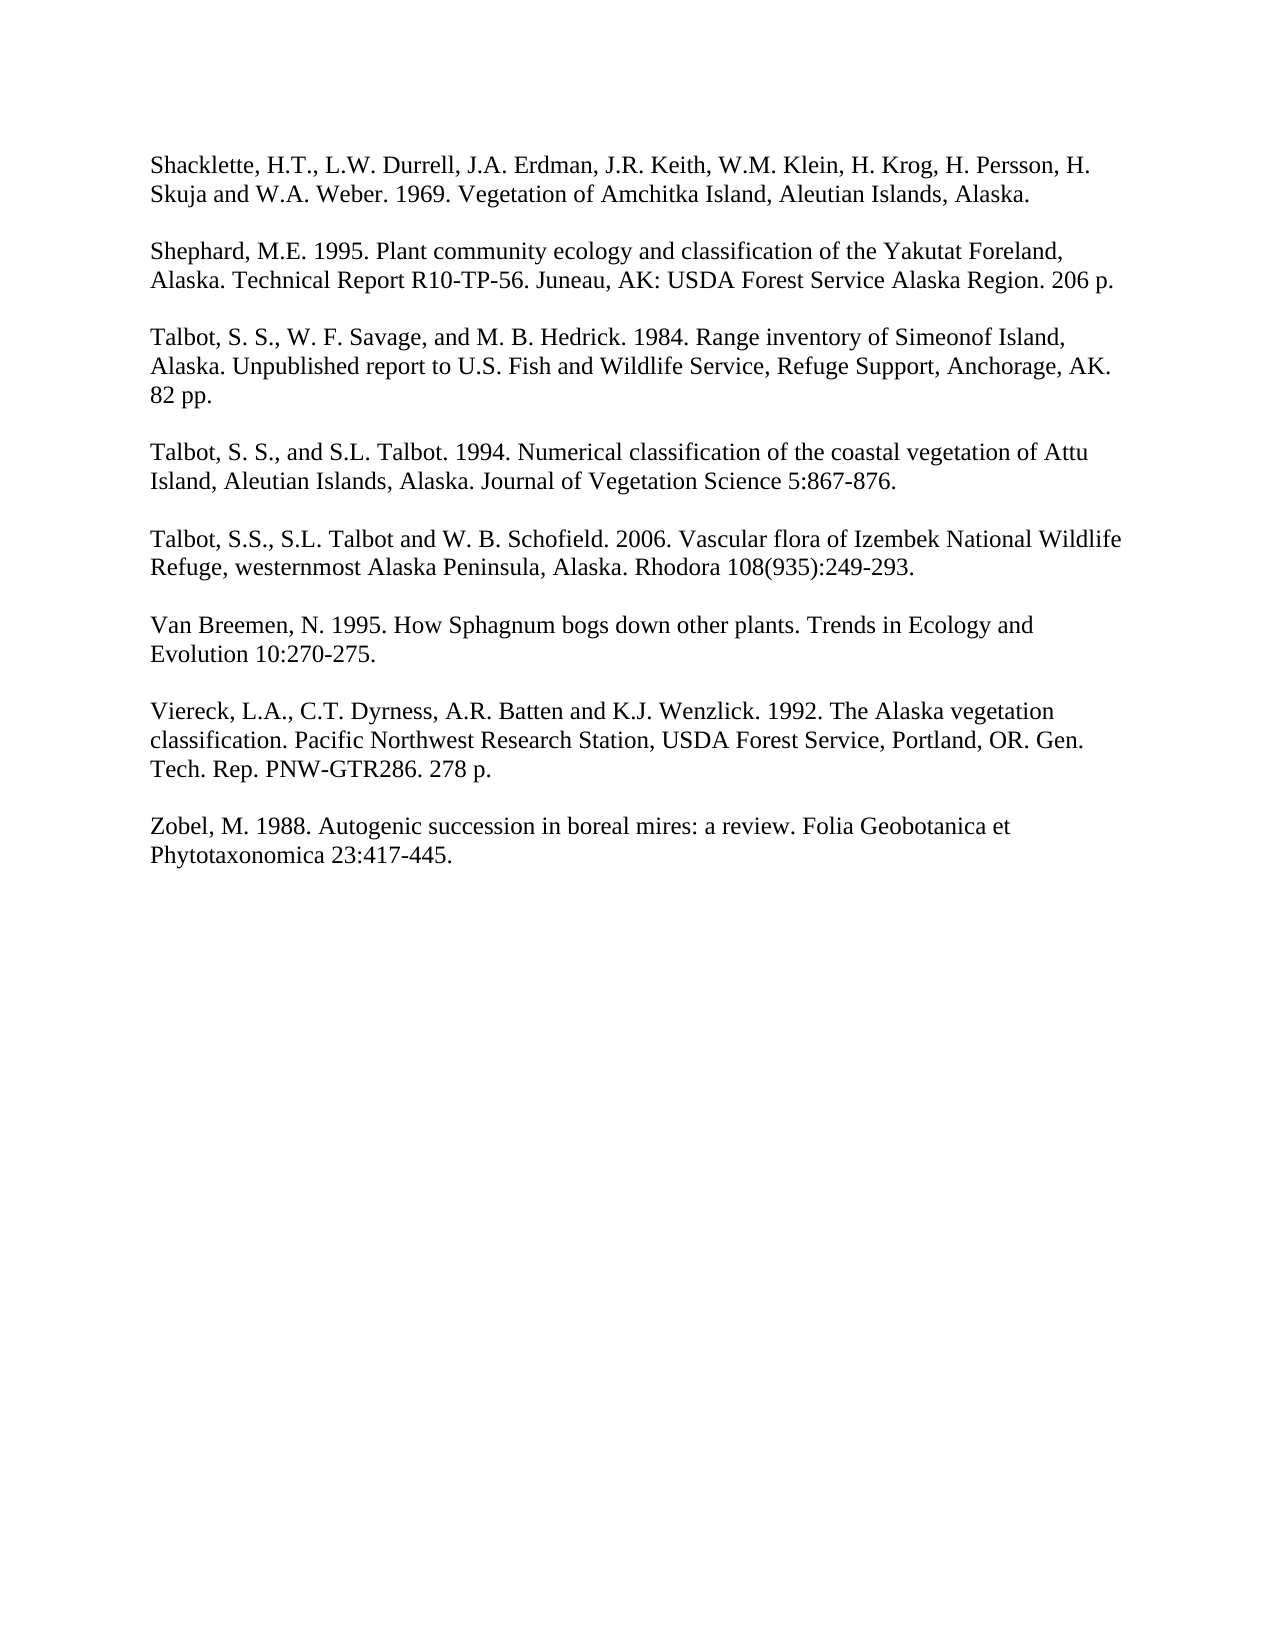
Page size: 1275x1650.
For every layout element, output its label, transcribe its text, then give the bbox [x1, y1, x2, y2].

text Shephard, M.E. 1995. Plant community ecology and classification of the Yakutat Foreland, Alaska. Technical Report R10-TP-56. Juneau, AK: USDA Forest Service Alaska Region. 206 p. [150, 236, 1125, 294]
text Viereck, L.A., C.T. Dyrness, A.R. Batten and K.J. Wenzlick. 1992. The Alaska vegetation classification. Pacific Northwest Research Station, USDA Forest Service, Portland, OR. Gen. Tech. Rep. PNW-GTR286. 278 p. [150, 696, 1125, 782]
text Van Breemen, N. 1995. How Sphagnum bogs down other plants. Trends in Ecology and Evolution 10:270-275. [150, 610, 1125, 667]
text Shacklette, H.T., L.W. Durrell, J.A. Erdman, J.R. Keith, W.M. Klein, H. Krog, H. Persson, H. Skuja and W.A. Weber. 1969. Vegetation of Amchitka Island, Aleutian Islands, Alaska. [150, 150, 1125, 207]
text Talbot, S. S., and S.L. Talbot. 1994. Numerical classification of the coastal vegetation of Attu Island, Aleutian Islands, Alaska. Journal of Vegetation Science 5:867-876. [150, 437, 1125, 495]
text Talbot, S.S., S.L. Talbot and W. B. Schofield. 2006. Vascular flora of Izembek National Wildlife Refuge, westernmost Alaska Peninsula, Alaska. Rhodora 108(935):249-293. [150, 524, 1125, 581]
text Zobel, M. 1988. Autogenic succession in boreal mires: a review. Folia Geobotanica et Phytotaxonomica 23:417-445. [150, 811, 1125, 869]
text Talbot, S. S., W. F. Savage, and M. B. Hedrick. 1984. Range inventory of Simeonof Island, Alaska. Unpublished report to U.S. Fish and Wildlife Service, Refuge Support, Anchorage, AK. 82 pp. [150, 322, 1125, 409]
